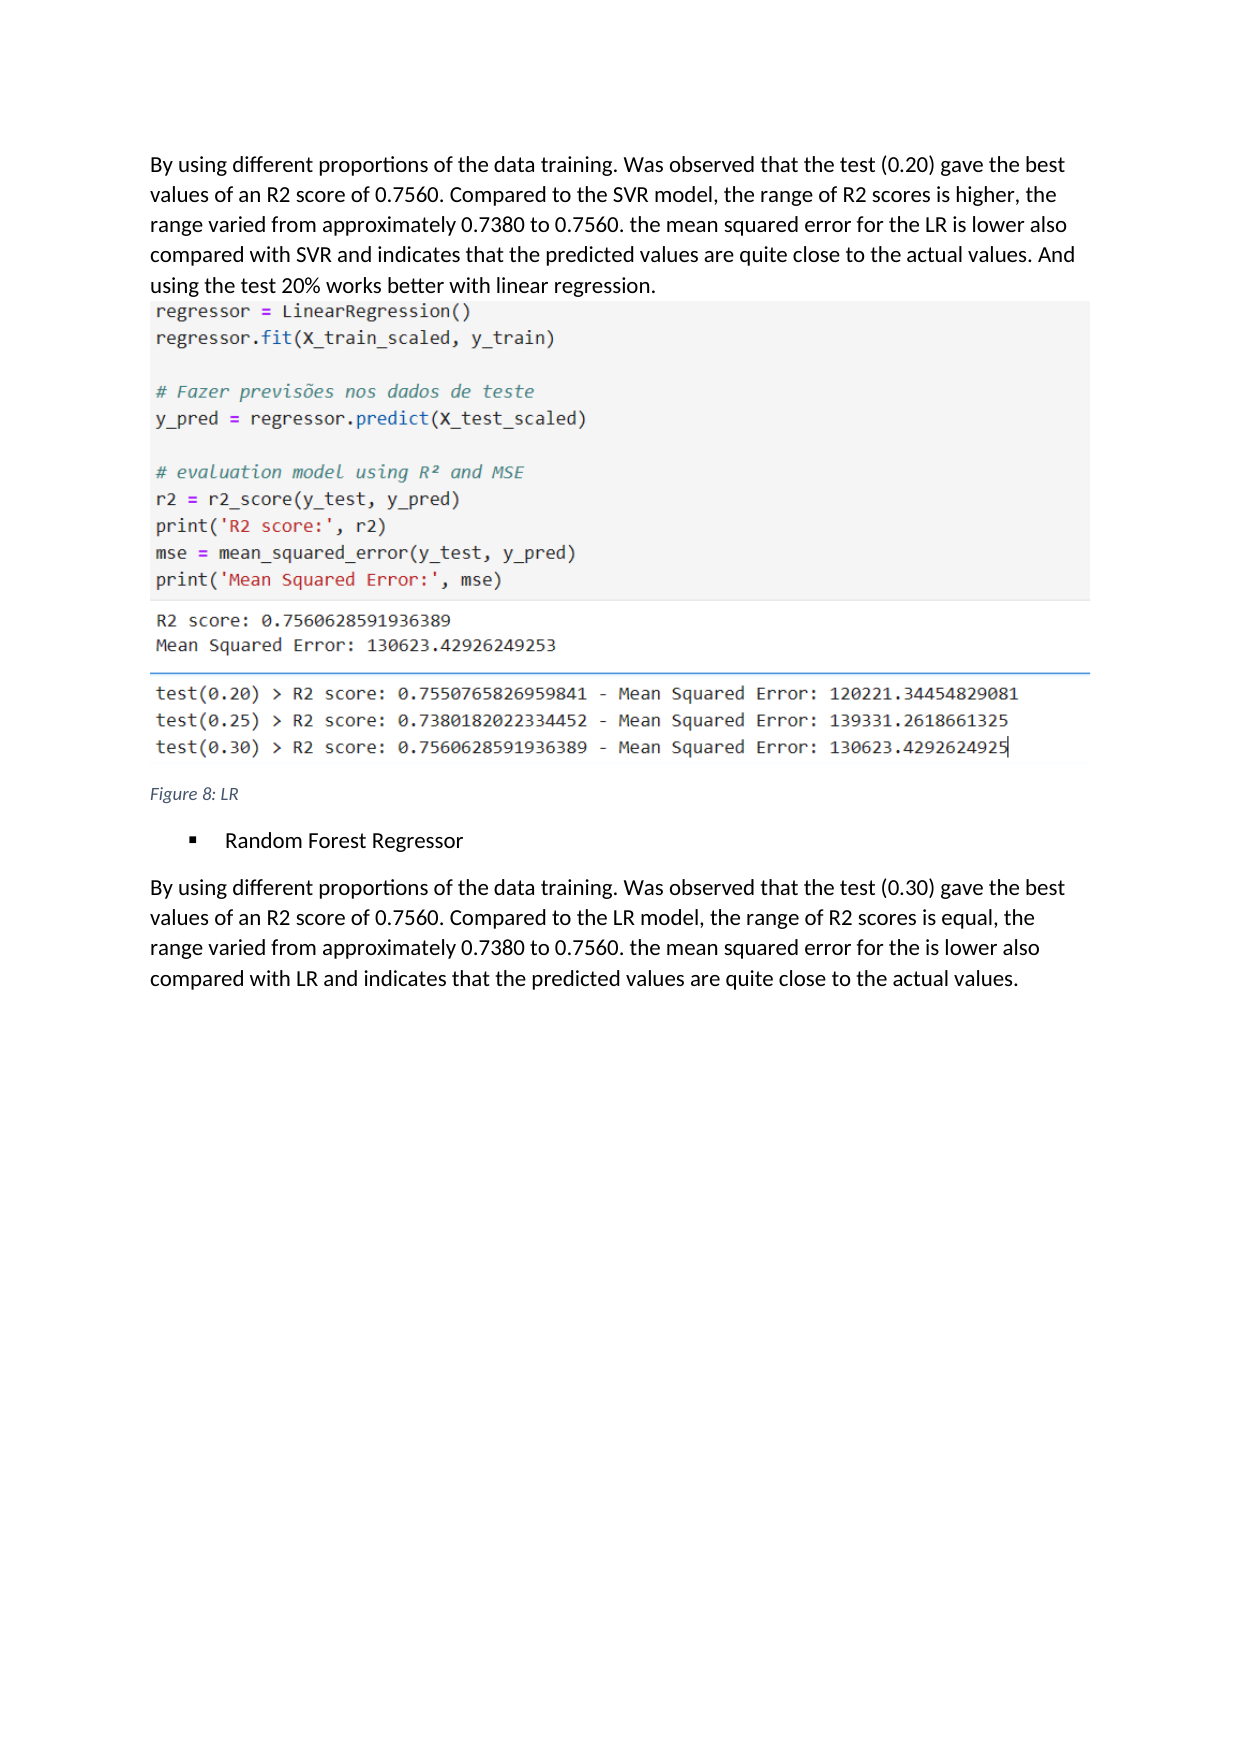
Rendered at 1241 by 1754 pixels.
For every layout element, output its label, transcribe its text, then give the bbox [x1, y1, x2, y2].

text By using different proportions of the data training. Was observed that the test (0.30) gave the best values of an R2 score of 0.7560. Compared to the LR model, the range of R2 scores is equal, the range varied from approximately 0.7380 to 0.7560. the mean squared error for the is lower also compared with LR and indicates that the predicted values are quite close to the actual values. [150, 873, 1090, 992]
picture [150, 301, 1091, 764]
text Figure 8: LR [150, 782, 1090, 805]
text By using different proportions of the data training. Was observed that the test (0.20) gave the best values of an R2 score of 0.7560. Compared to the SVR model, the range of R2 scores is higher, the range varied from approximately 0.7380 to 0.7560. the mean squared error for the LR is lower also compared with SVR and indicates that the predicted values are quite close to the actual values. And using the test 20% works better with linear regression. [150, 150, 1090, 301]
list Random Forest Regressor [187, 826, 1090, 854]
